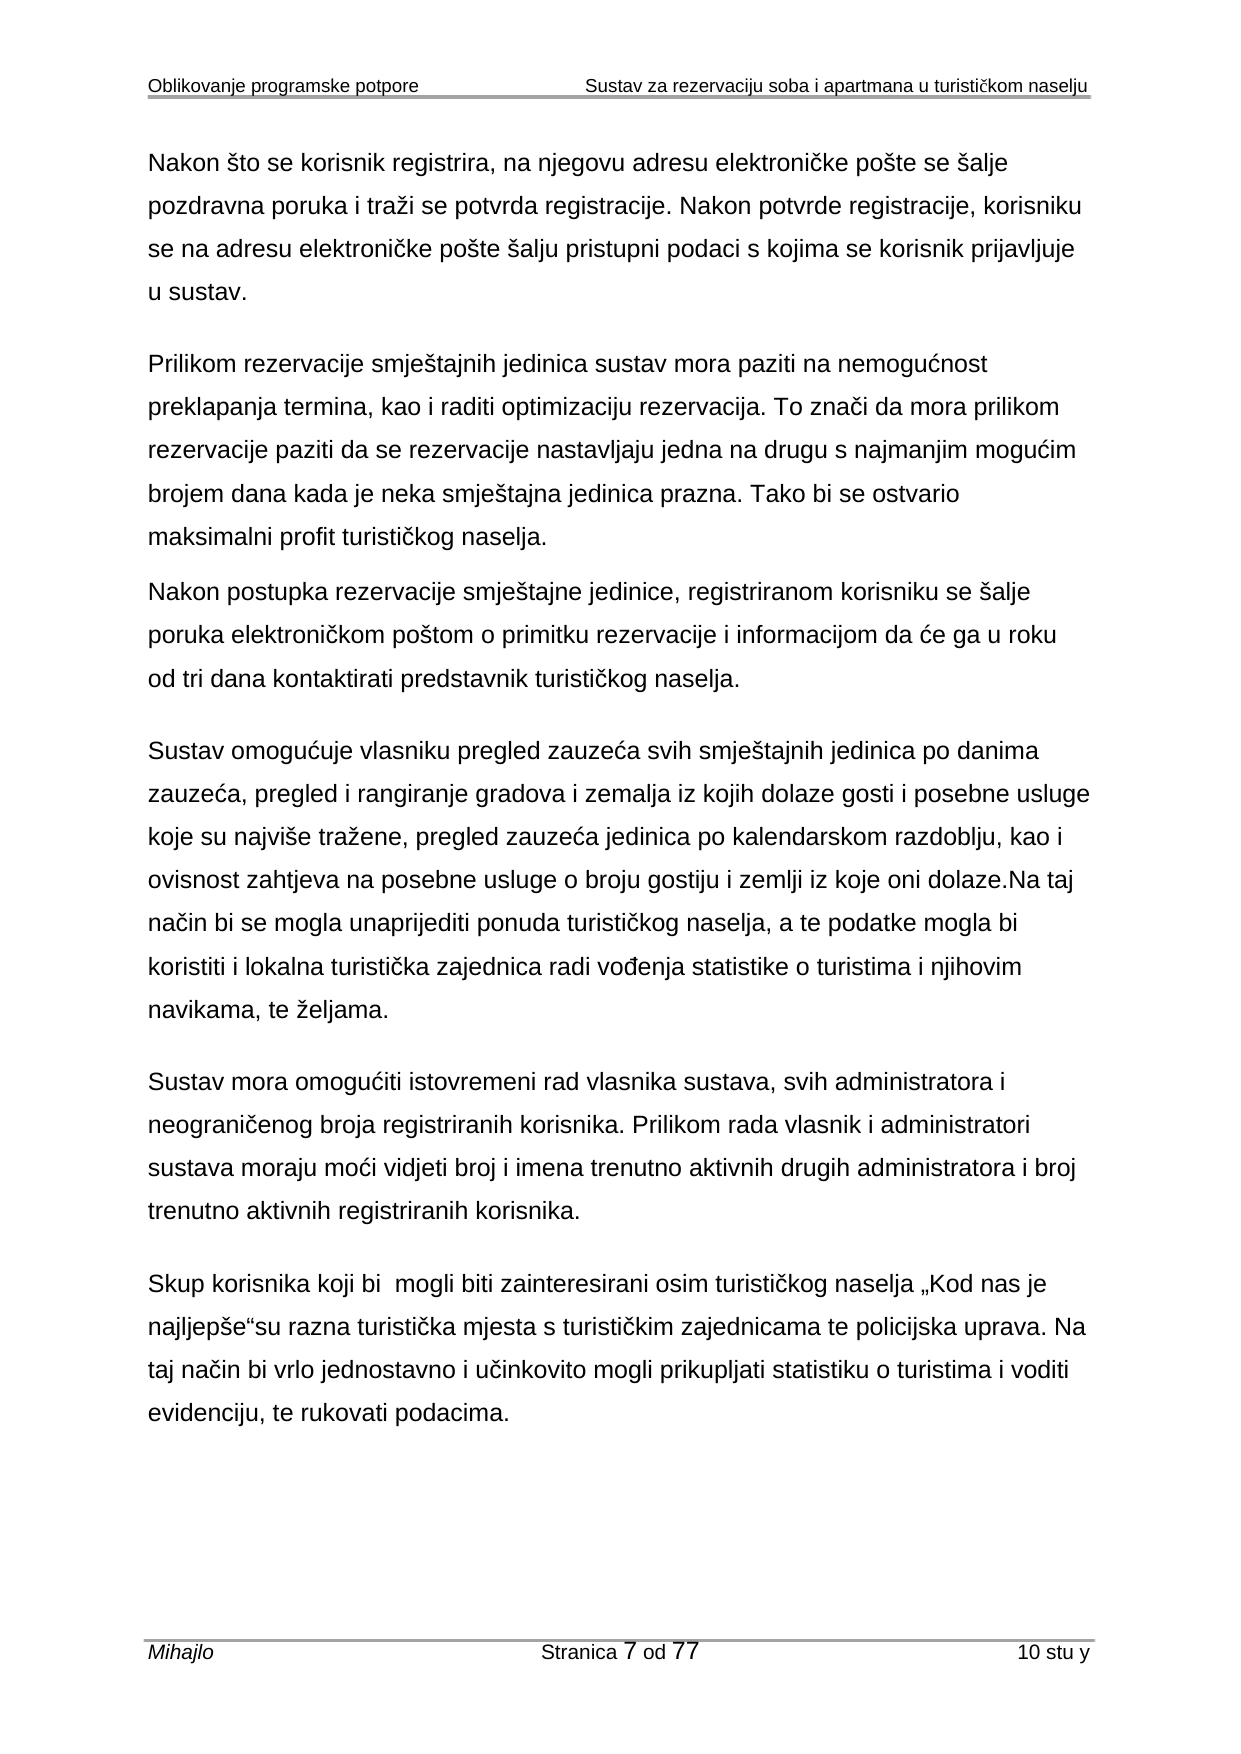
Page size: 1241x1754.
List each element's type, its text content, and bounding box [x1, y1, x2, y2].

text Skup korisnika koji bi mogli biti zainteresirani osim turističkog naselja „Kod nas je najljepše“su razna turistička mjesta s turističkim zajednicama te policijska uprava. Na taj način bi vrlo jednostavno i učinkovito mogli prikupljati statistiku o turistima i voditi evidenciju, te rukovati podacima. [148, 1269, 1093, 1427]
picture [147, 95, 1092, 99]
text Sustav mora omogućiti istovremeni rad vlasnika sustava, svih administratora i neograničenog broja registriranih korisnika. Prilikom rada vlasnik i administratori sustava moraju moći vidjeti broj i imena trenutno aktivnih drugih administratora i broj trenutno aktivnih registriranih korisnika. [148, 1067, 1093, 1225]
text Prilikom rezervacije smještajnih jedinica sustav mora paziti na nemogućnost preklapanja termina, kao i raditi optimizaciju rezervacija. To znači da mora prilikom rezervacije paziti da se rezervacije nastavljaju jedna na drugu s najmanjim mogućim brojem dana kada je neka smještajna jedinica prazna. Tako bi se ostvario maksimalni profit turističkog naselja. [148, 349, 1093, 551]
text Sustav omogućuje vlasniku pregled zauzeća svih smještajnih jedinica po danima zauzeća, pregled i rangiranje gradova i zemalja iz kojih dolaze gosti i posebne usluge koje su najviše tražene, pregled zauzeća jedinica po kalendarskom razdoblju, kao i ovisnost zahtjeva na posebne usluge o broju gostiju i zemlji iz koje oni dolaze.Na taj način bi se mogla unaprijediti ponuda turističkog naselja, a te podatke mogla bi koristiti i lokalna turistička zajednica radi vođenja statistike o turistima i njihovim navikama, te željama. [148, 736, 1093, 1023]
text Nakon što se korisnik registrira, na njegovu adresu elektroničke pošte se šalje pozdravna poruka i traži se potvrda registracije. Nakon potvrde registracije, korisniku se na adresu elektroničke pošte šalju pristupni podaci s kojima se korisnik prijavljuje u sustav. [148, 148, 1093, 306]
text Nakon postupka rezervacije smještajne jedinice, registriranom korisniku se šalje poruka elektroničkom poštom o primitku rezervacije i informacijom da će ga u roku od tri dana kontaktirati predstavnik turističkog naselja. [148, 577, 1093, 692]
